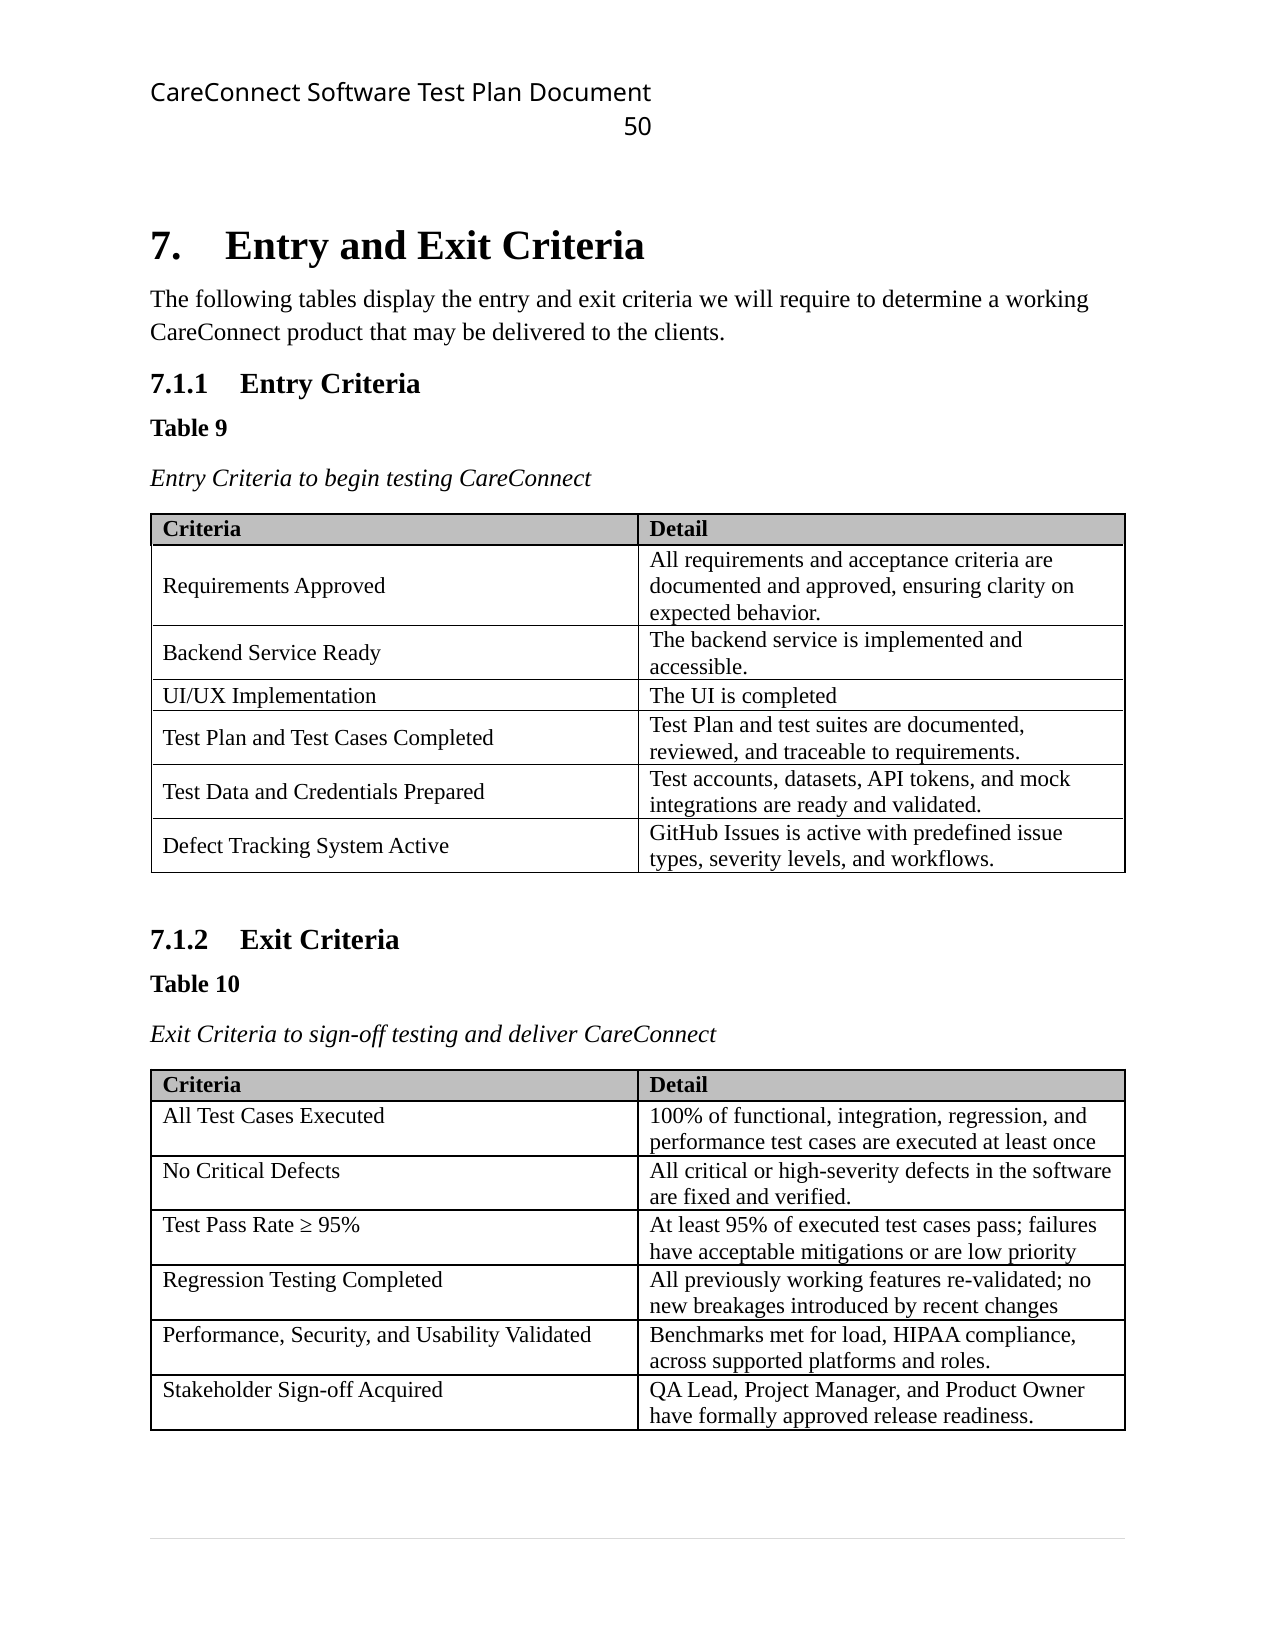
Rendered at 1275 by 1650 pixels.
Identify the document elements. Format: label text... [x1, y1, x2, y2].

text Exit Criteria to sign-off testing and deliver CareConnect [150, 1019, 1125, 1048]
table_cell Defect Tracking System Active [152, 819, 638, 872]
table_cell UI/UX Implementation [152, 680, 638, 710]
table_cell 100% of functional, integration, regression, and performance test cases are executed at least once [639, 1102, 1124, 1154]
table_cell Test Pass Rate ≥ 95% [152, 1211, 637, 1264]
subtitle Exit Criteria [150, 922, 1125, 956]
text Table 9 [150, 413, 1125, 442]
table_cell Backend Service Ready [152, 626, 638, 679]
table_cell Requirements Approved [152, 545, 638, 625]
table_cell The backend service is implemented and accessible. [639, 625, 1124, 679]
table_cell Stakeholder Sign-off Acquired [152, 1376, 637, 1428]
table_cell All requirements and acceptance criteria are documented and approved, ensuring clarity on expected behavior. [639, 544, 1124, 625]
text Entry Criteria to begin testing CareConnect [150, 463, 1125, 492]
table_cell Test Plan and Test Cases Completed [152, 711, 638, 764]
table_cell All Test Cases Executed [152, 1102, 637, 1154]
table_cell Test Data and Credentials Prepared [152, 765, 638, 818]
table_header Detail [639, 515, 1124, 544]
table_cell GitHub Issues is active with predefined issue types, severity levels, and workflows. [639, 818, 1124, 872]
table_cell QA Lead, Project Manager, and Product Owner have formally approved release readiness. [639, 1376, 1124, 1428]
text Table 10 [150, 969, 1125, 998]
table_cell Test Plan and test suites are documented, reviewed, and traceable to requirements. [639, 710, 1124, 764]
table_cell At least 95% of executed test cases pass; failures have acceptable mitigations or are low priority [639, 1211, 1124, 1264]
table_cell All critical or high-severity defects in the software are fixed and verified. [639, 1157, 1124, 1209]
table_header Criteria [152, 515, 637, 544]
table_header Criteria [152, 1071, 637, 1100]
table_cell The UI is completed [639, 679, 1124, 710]
table_cell No Critical Defects [152, 1157, 637, 1209]
table_cell Benchmarks met for load, HIPAA compliance, across supported platforms and roles. [639, 1321, 1124, 1374]
table_cell Regression Testing Completed [152, 1266, 637, 1319]
subtitle Entry and Exit Criteria [150, 221, 1125, 268]
table_cell All previously working features re-validated; no new breakages introduced by recent changes [639, 1266, 1124, 1319]
table_cell Performance, Security, and Usability Validated [152, 1321, 637, 1374]
table_cell Test accounts, datasets, API tokens, and mock integrations are ready and validated. [639, 764, 1124, 818]
subtitle Entry Criteria [150, 367, 1125, 400]
text The following tables display the entry and exit criteria we will require to determine a working CareConnect product that may be delivered to the clients. [150, 284, 1125, 346]
table_header Detail [639, 1071, 1124, 1100]
